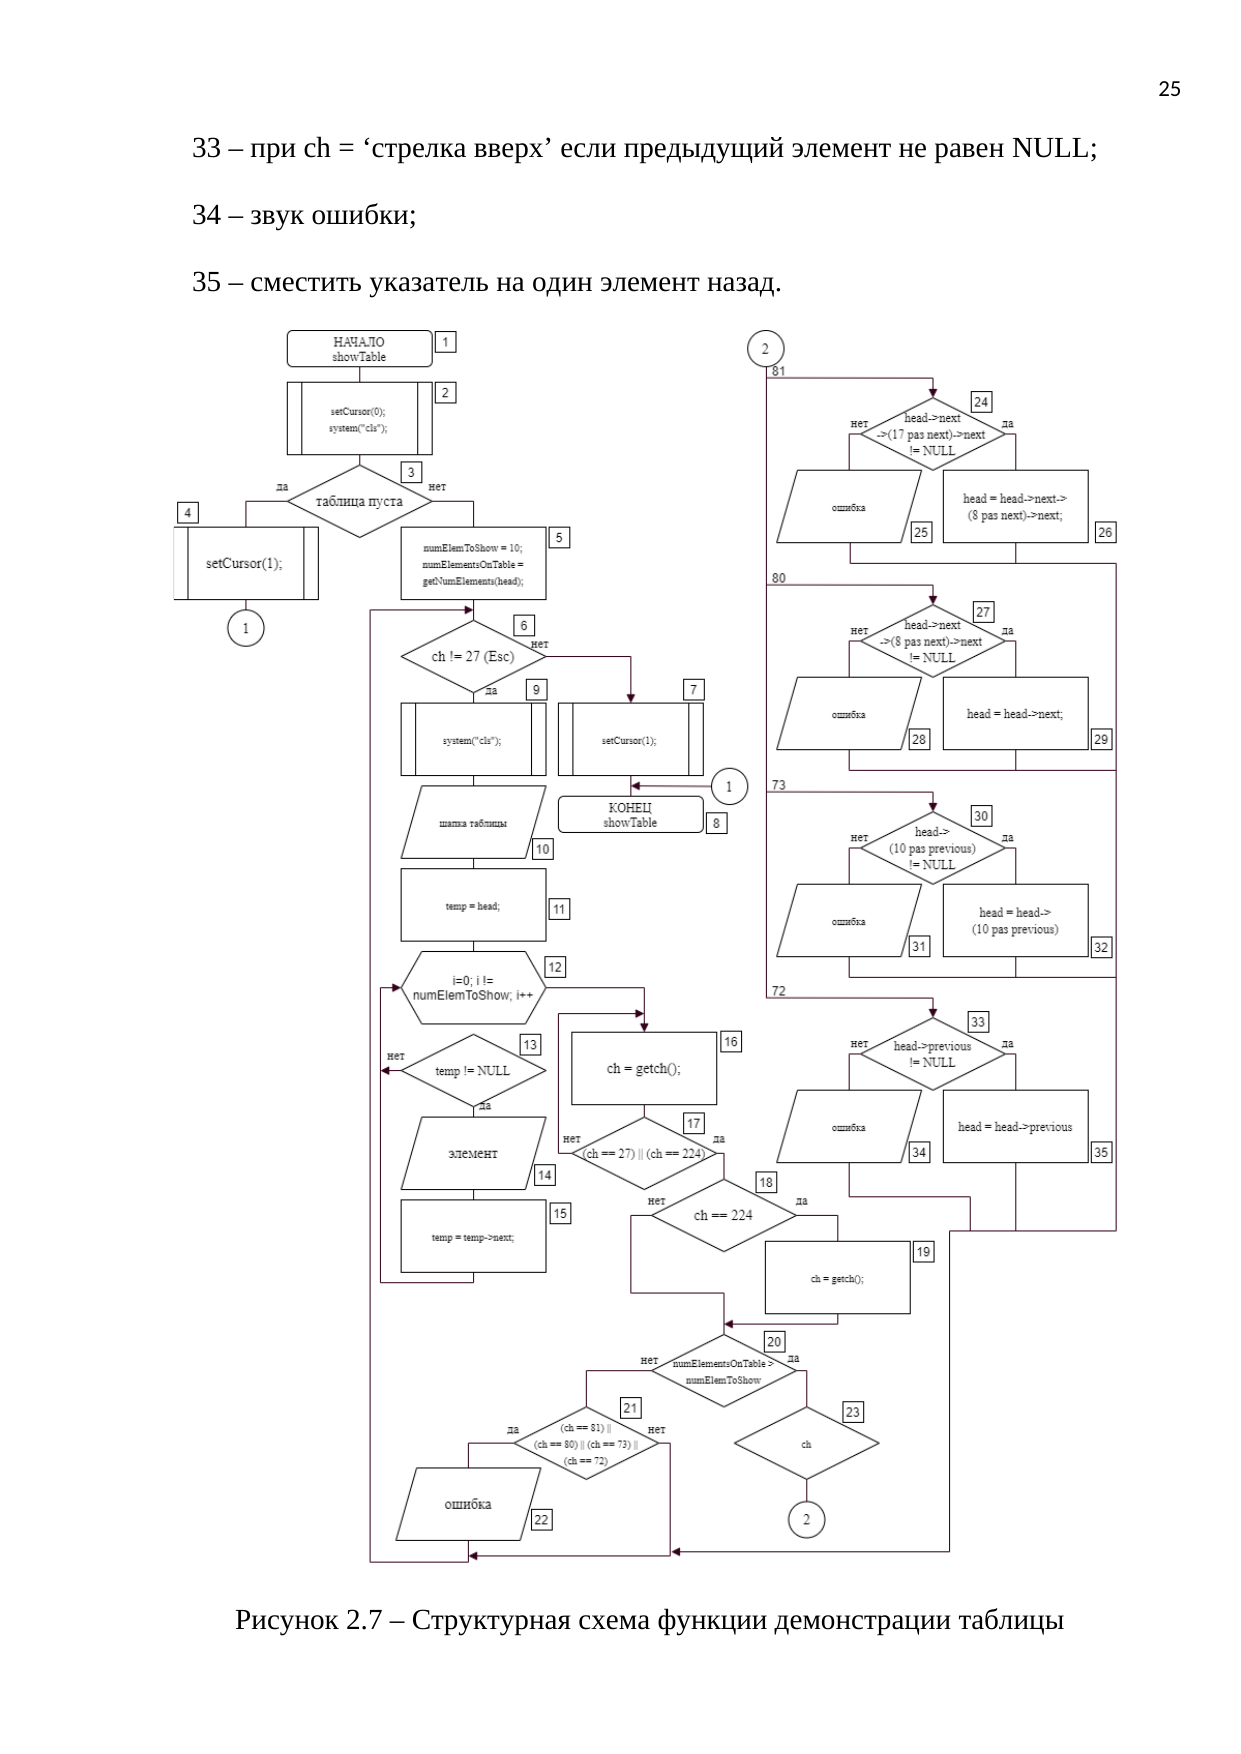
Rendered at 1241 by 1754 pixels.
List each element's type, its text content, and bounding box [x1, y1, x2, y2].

text 34 – звук ошибки; [118, 197, 1181, 230]
picture [173, 330, 1126, 1572]
text Рисунок 2.7 – Структурная схема функции демонстрации таблицы [118, 1602, 1181, 1635]
text 33 – при ch = ‘стрелка вверх’ если предыдущий элемент не равен NULL; [118, 130, 1181, 163]
text 35 – сместить указатель на один элемент назад. [118, 264, 1181, 297]
